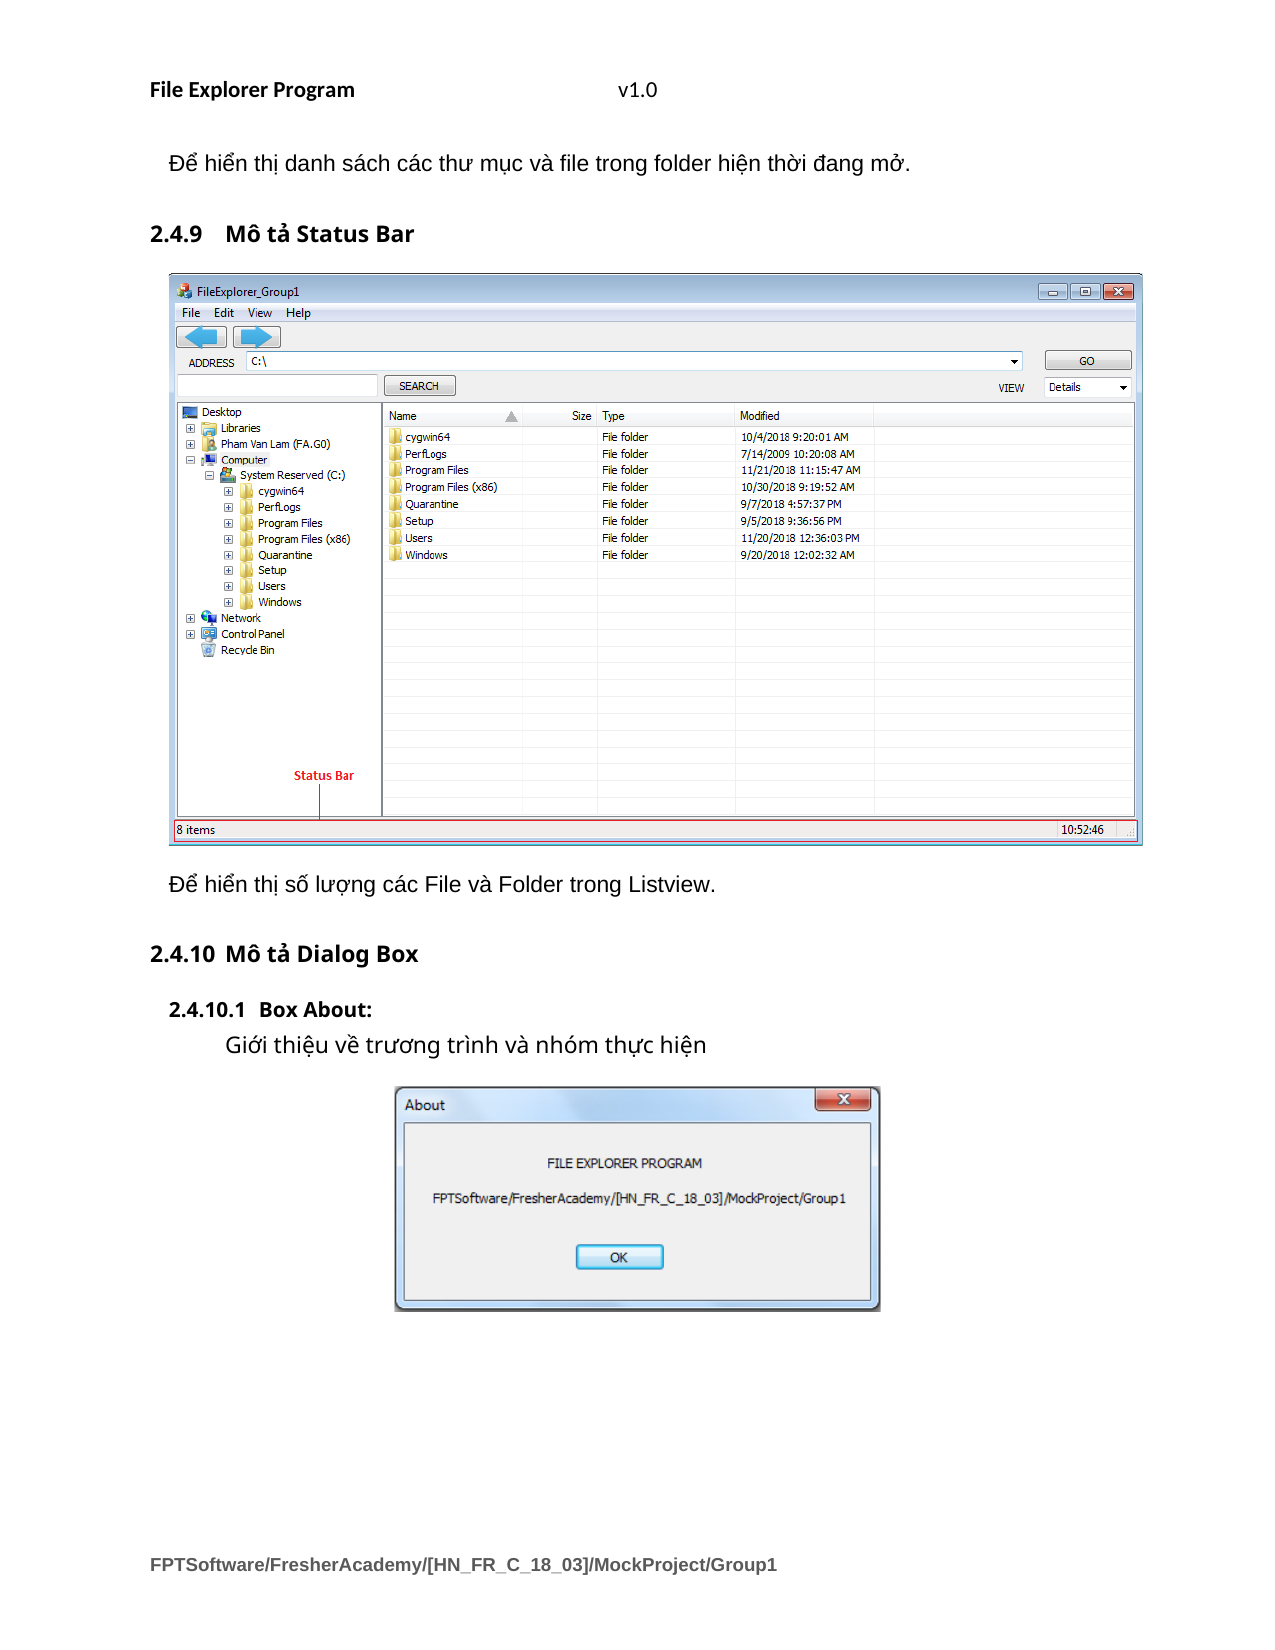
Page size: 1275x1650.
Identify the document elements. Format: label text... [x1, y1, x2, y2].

picture [394, 1086, 881, 1312]
picture [168, 273, 1143, 846]
text Giới thiệu về trương trình và nhóm thực hiện [150, 1029, 1125, 1061]
subtitle Mô tả Status Bar [150, 218, 1125, 249]
subtitle Box About: [169, 995, 1125, 1023]
subtitle Mô tả Dialog Box [150, 938, 1125, 970]
text Để hiển thị số lượng các File và Folder trong Listview. [150, 871, 1125, 897]
text Để hiển thị danh sách các thư mục và file trong folder hiện thời đang mở. [169, 150, 1125, 176]
